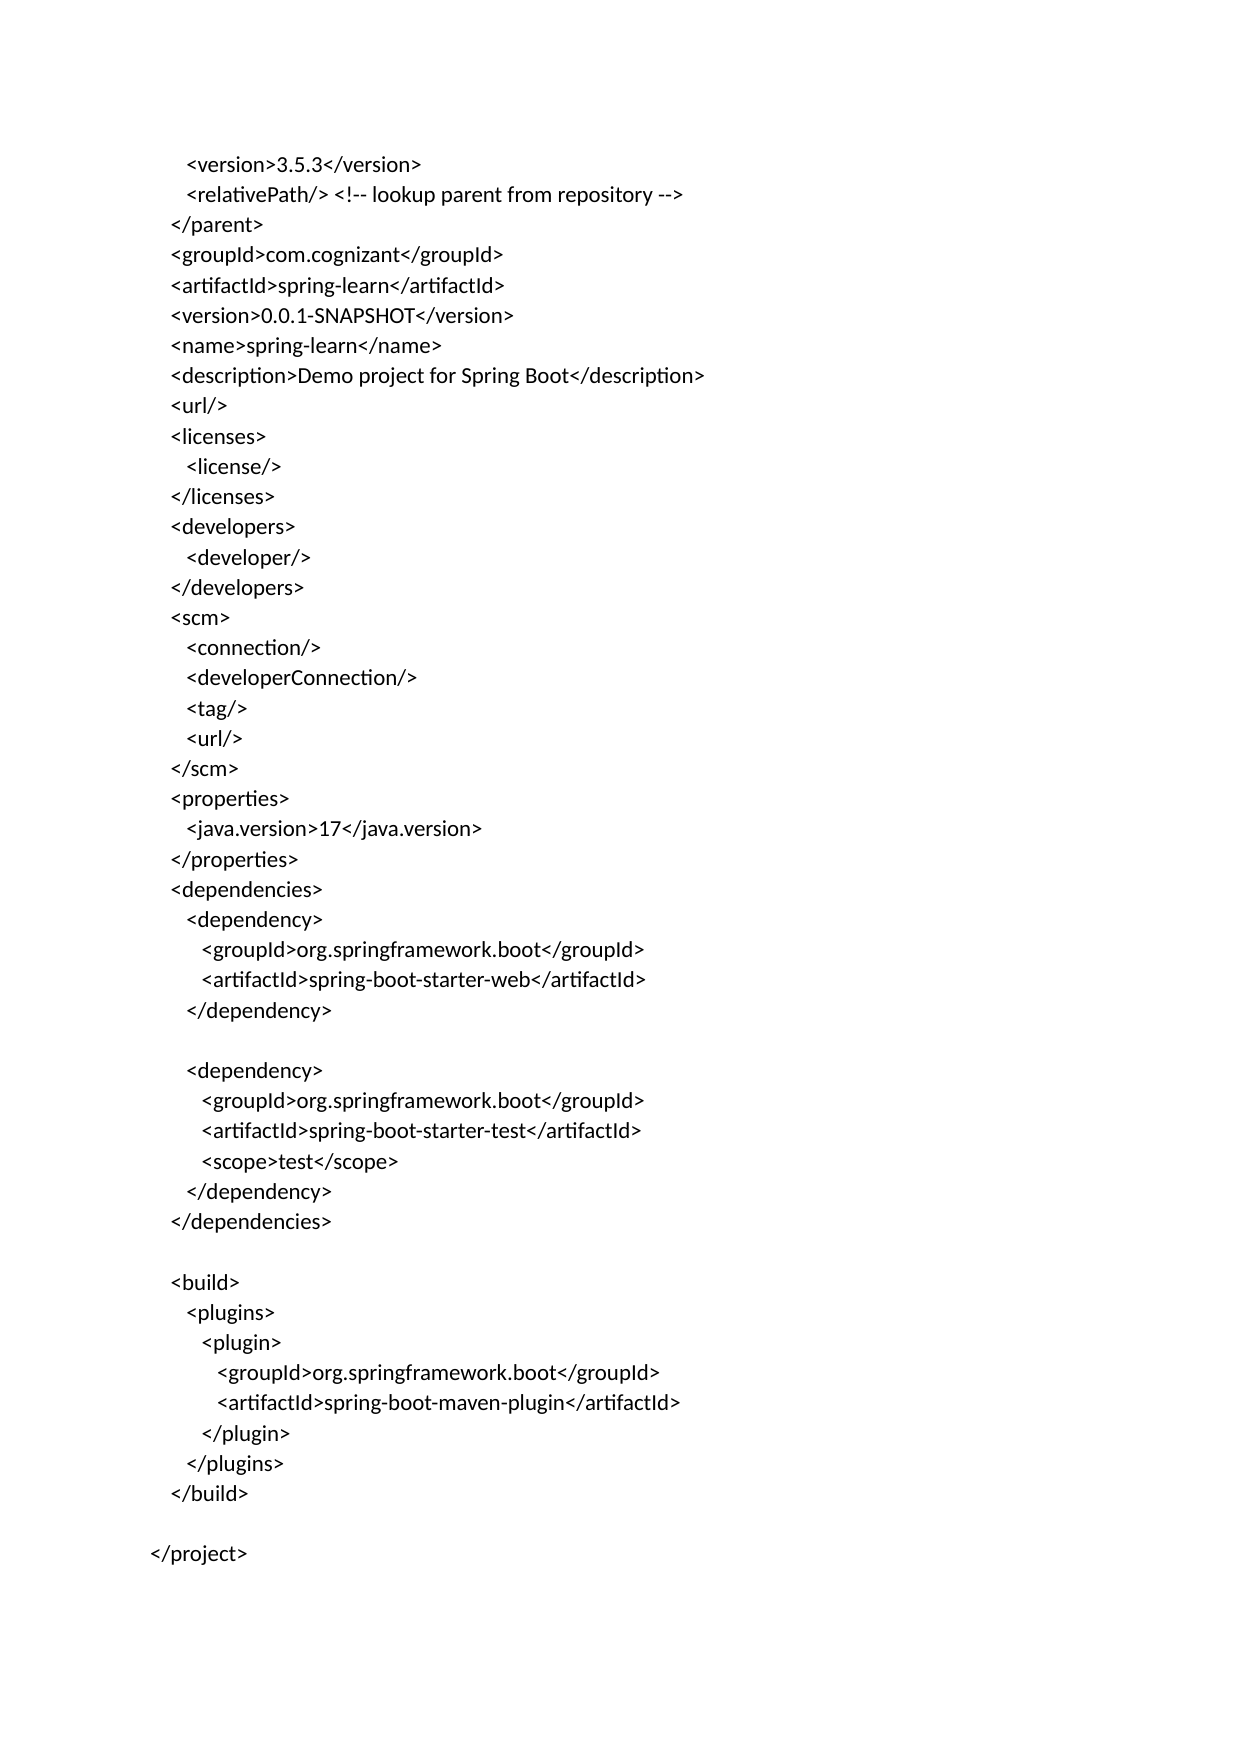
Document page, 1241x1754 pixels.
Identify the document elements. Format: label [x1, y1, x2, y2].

text [150, 150, 1090, 1568]
